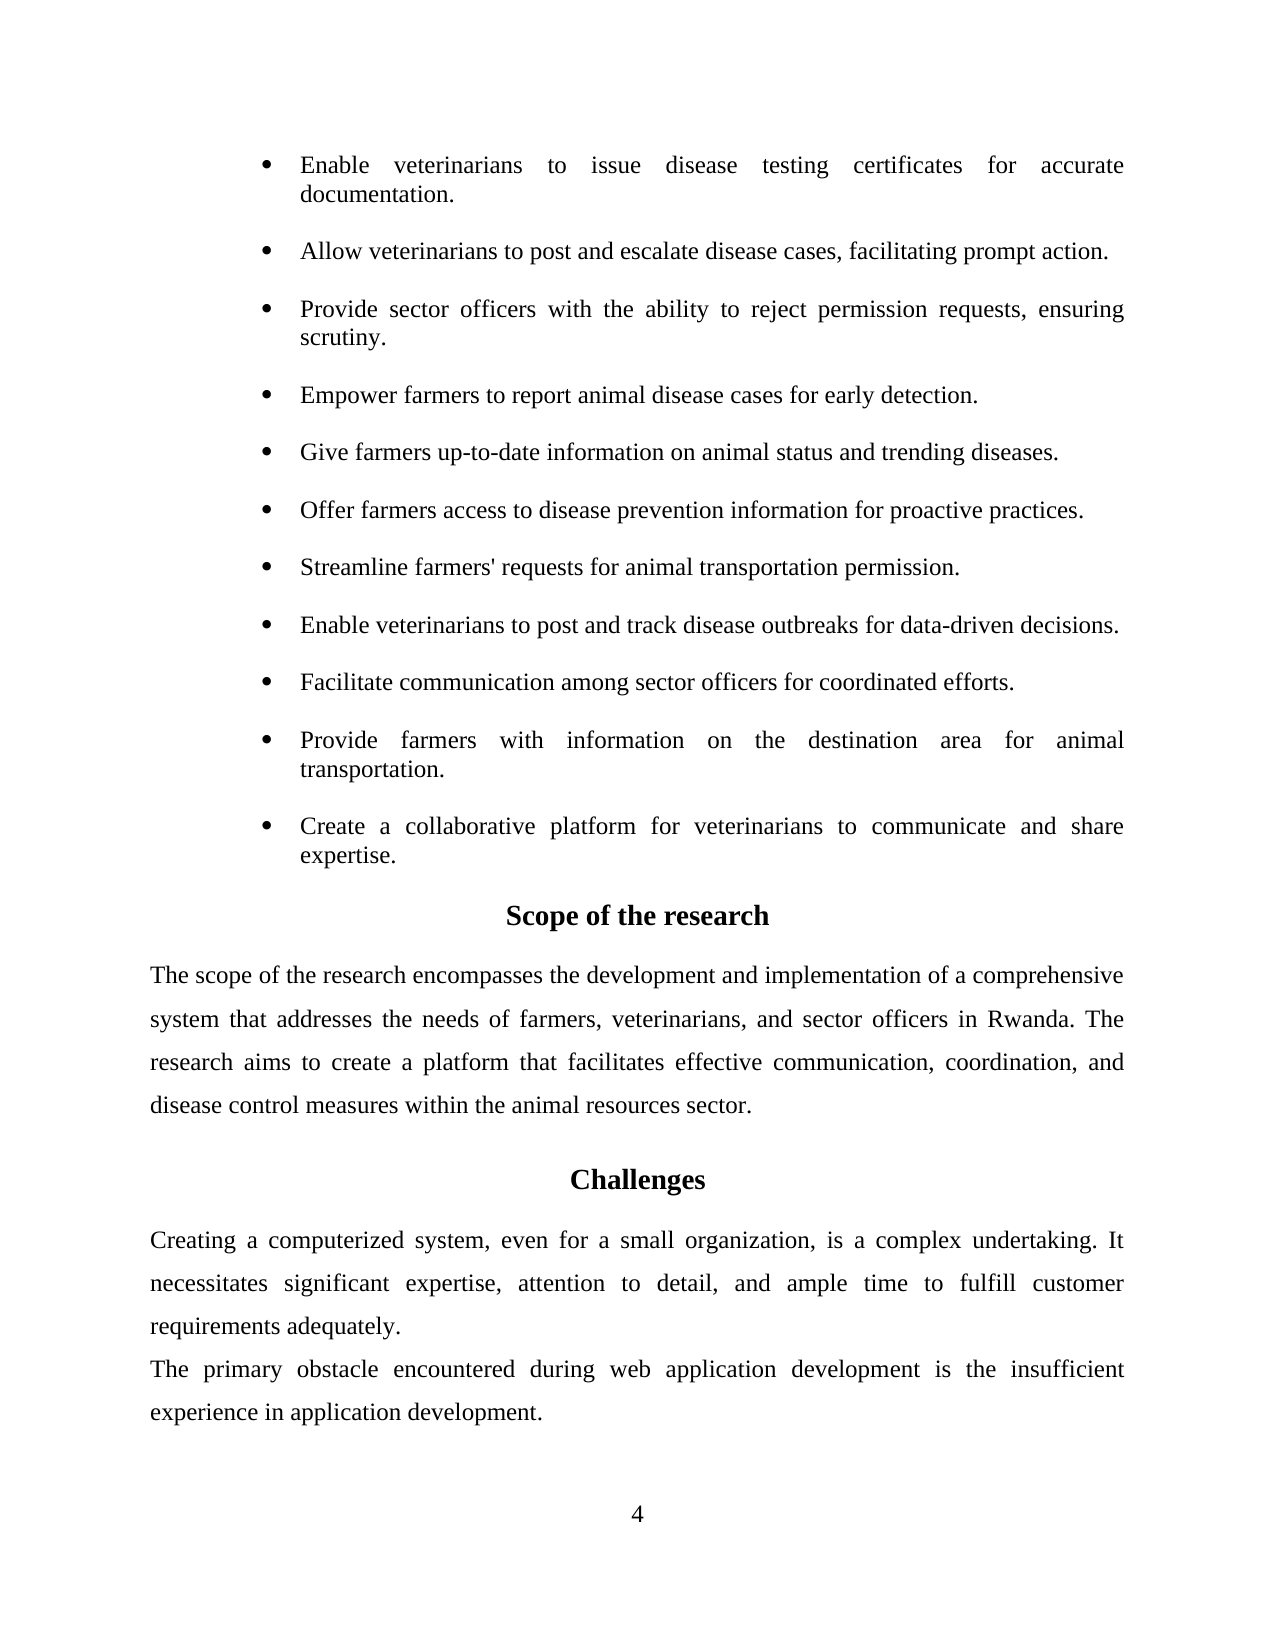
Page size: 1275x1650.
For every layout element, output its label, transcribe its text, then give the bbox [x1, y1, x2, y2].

list Enable veterinarians to post and track disease outbreaks for data-driven decisions. [262, 610, 1125, 639]
list Allow veterinarians to post and escalate disease cases, facilitating prompt action. [262, 236, 1125, 265]
list Create a collaborative platform for veterinarians to communicate and share expertise. [262, 811, 1125, 869]
list Offer farmers access to disease prevention information for proactive practices. [262, 495, 1125, 524]
list Facilitate communication among sector officers for coordinated efforts. [262, 667, 1125, 696]
list Provide sector officers with the ability to reject permission requests, ensuring scrutiny. [262, 294, 1125, 351]
list Streamline farmers' requests for animal transportation permission. [262, 552, 1125, 581]
subtitle Scope of the research [150, 898, 1125, 931]
text The scope of the research encompasses the development and implementation of a comprehensive system that addresses the needs of farmers, veterinarians, and sector officers in Rwanda. The research aims to create a platform that facilitates effective communication, coordination, and disease control measures within the animal resources sector. [150, 961, 1125, 1119]
list Provide farmers with information on the destination area for animal transportation. [262, 725, 1125, 782]
text The primary obstacle encountered during web application development is the insufficient experience in application development. [150, 1354, 1125, 1426]
list Give farmers up-to-date information on animal status and trending diseases. [262, 437, 1125, 466]
text Creating a computerized system, even for a small organization, is a complex undertaking. It necessitates significant expertise, attention to detail, and ample time to fulfill customer requirements adequately. [150, 1225, 1125, 1340]
list Empower farmers to report animal disease cases for early detection. [262, 380, 1125, 409]
subtitle Challenges [150, 1162, 1125, 1196]
list Enable veterinarians to issue disease testing certificates for accurate documentation. [262, 150, 1125, 207]
